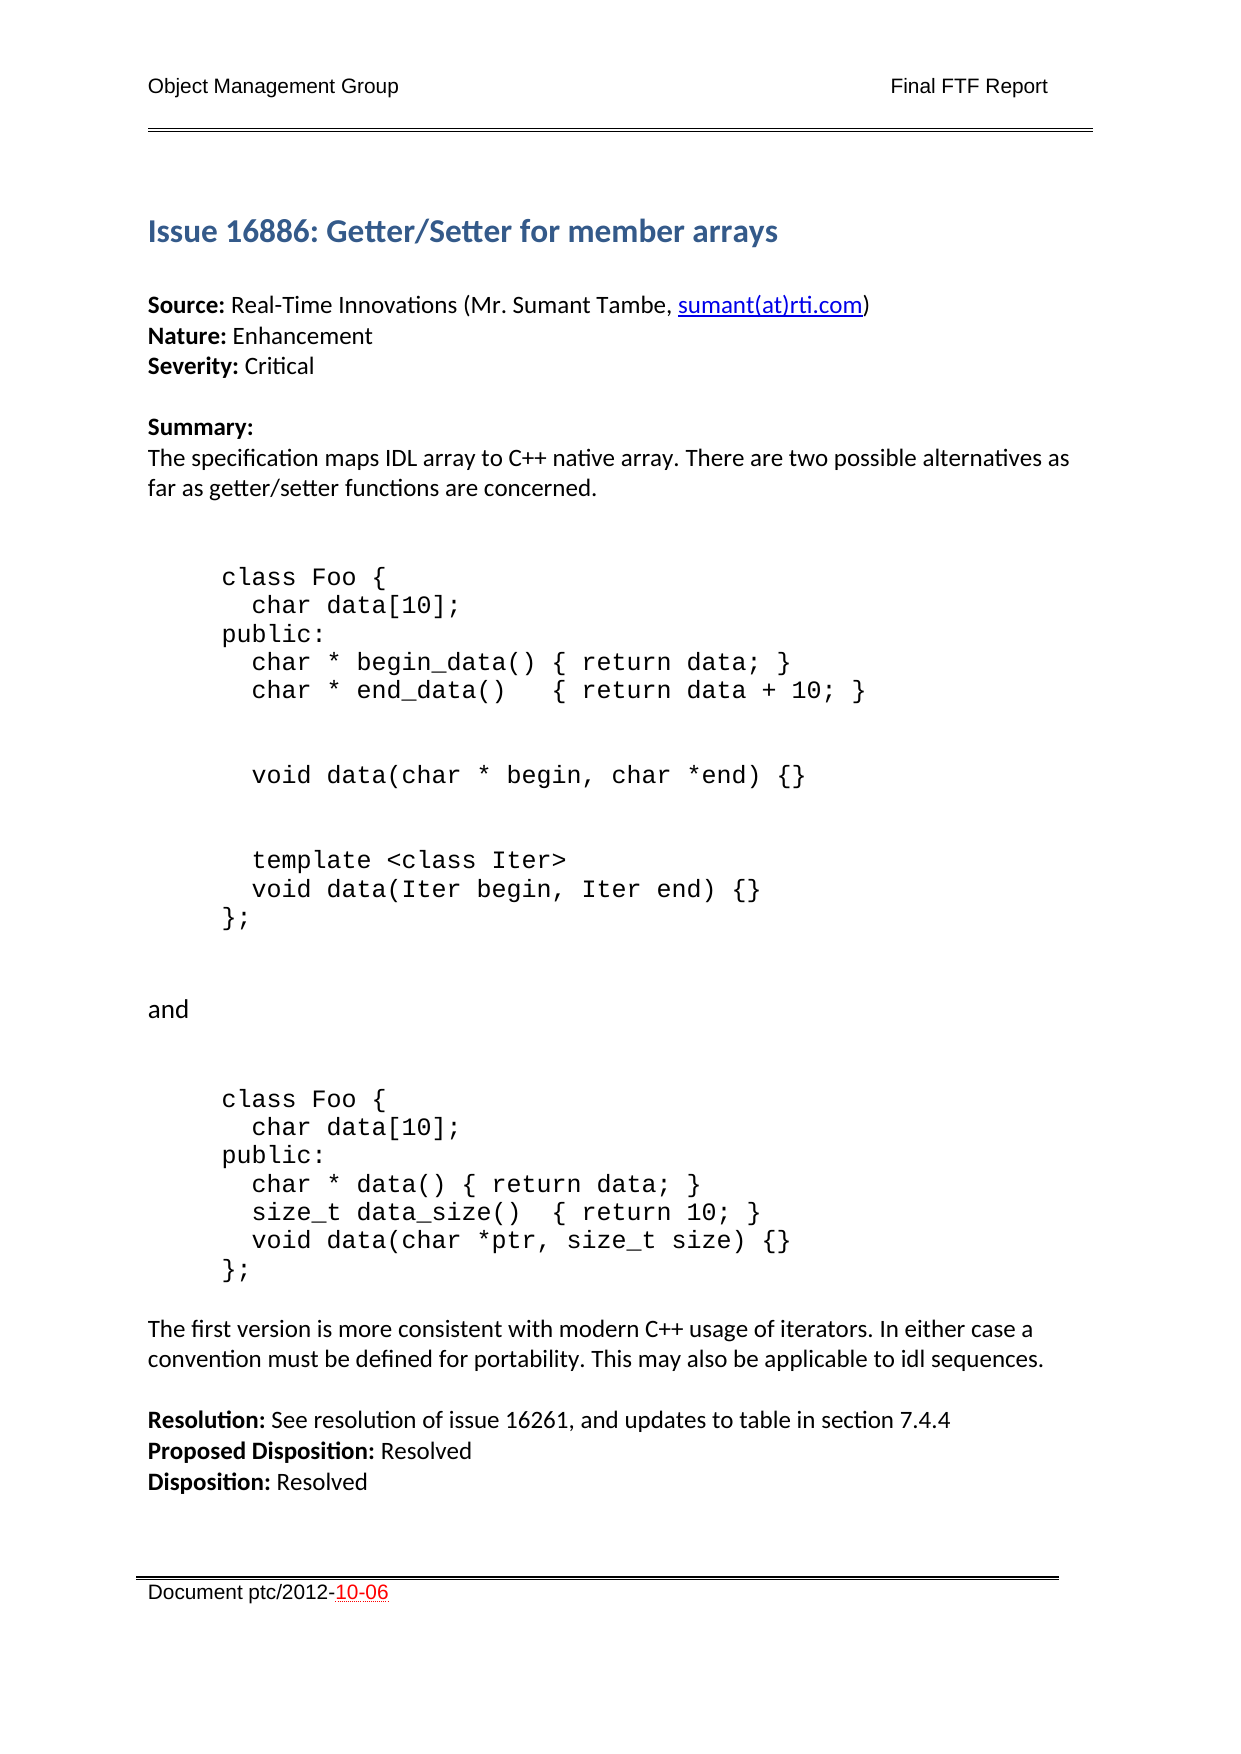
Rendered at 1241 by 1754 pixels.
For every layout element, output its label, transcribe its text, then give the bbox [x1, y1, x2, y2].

text void data(Iter begin, Iter end) {} [221, 876, 1093, 904]
text class Foo { [221, 564, 1093, 593]
text and [148, 992, 1093, 1025]
text Summary: [148, 412, 1093, 442]
text Disposition: Resolved [148, 1466, 1093, 1496]
text template <class Iter> [221, 848, 1093, 876]
text char data[10]; [221, 1115, 1093, 1143]
text The specification maps IDL array to C++ native array. There are two possible alternatives as far as getter/setter functions are concerned. [148, 442, 1093, 503]
text }; [221, 904, 1093, 933]
text Source: Real-Time Innovations (Mr. Sumant Tambe, sumant(at)rti.com) [148, 289, 1093, 320]
text Resolution: See resolution of issue 16261, and updates to table in section 7.4.4 [148, 1405, 1093, 1435]
text char data[10]; [221, 593, 1093, 621]
text Proposed Disposition: Resolved [148, 1435, 1093, 1466]
text Nature: Enhancement [148, 320, 1093, 351]
text void data(char * begin, char *end) {} [221, 763, 1093, 791]
text The first version is more consistent with modern C++ usage of iterators. In either case a convention must be defined for portability. This may also be applicable to idl sequences. [148, 1313, 1093, 1374]
text Severity: Critical [148, 351, 1093, 381]
text char * begin_data() { return data; } [221, 649, 1093, 678]
text void data(char *ptr, size_t size) {} [221, 1228, 1093, 1256]
text char * data() { return data; } [221, 1171, 1093, 1200]
text public: [221, 621, 1093, 649]
text char * end_data() { return data + 10; } [221, 678, 1093, 706]
subtitle Issue 16886: Getter/Setter for member arrays [148, 210, 1093, 251]
text class Foo { [221, 1086, 1093, 1115]
text size_t data_size() { return 10; } [221, 1200, 1093, 1228]
text public: [221, 1143, 1093, 1171]
text }; [221, 1256, 1093, 1285]
